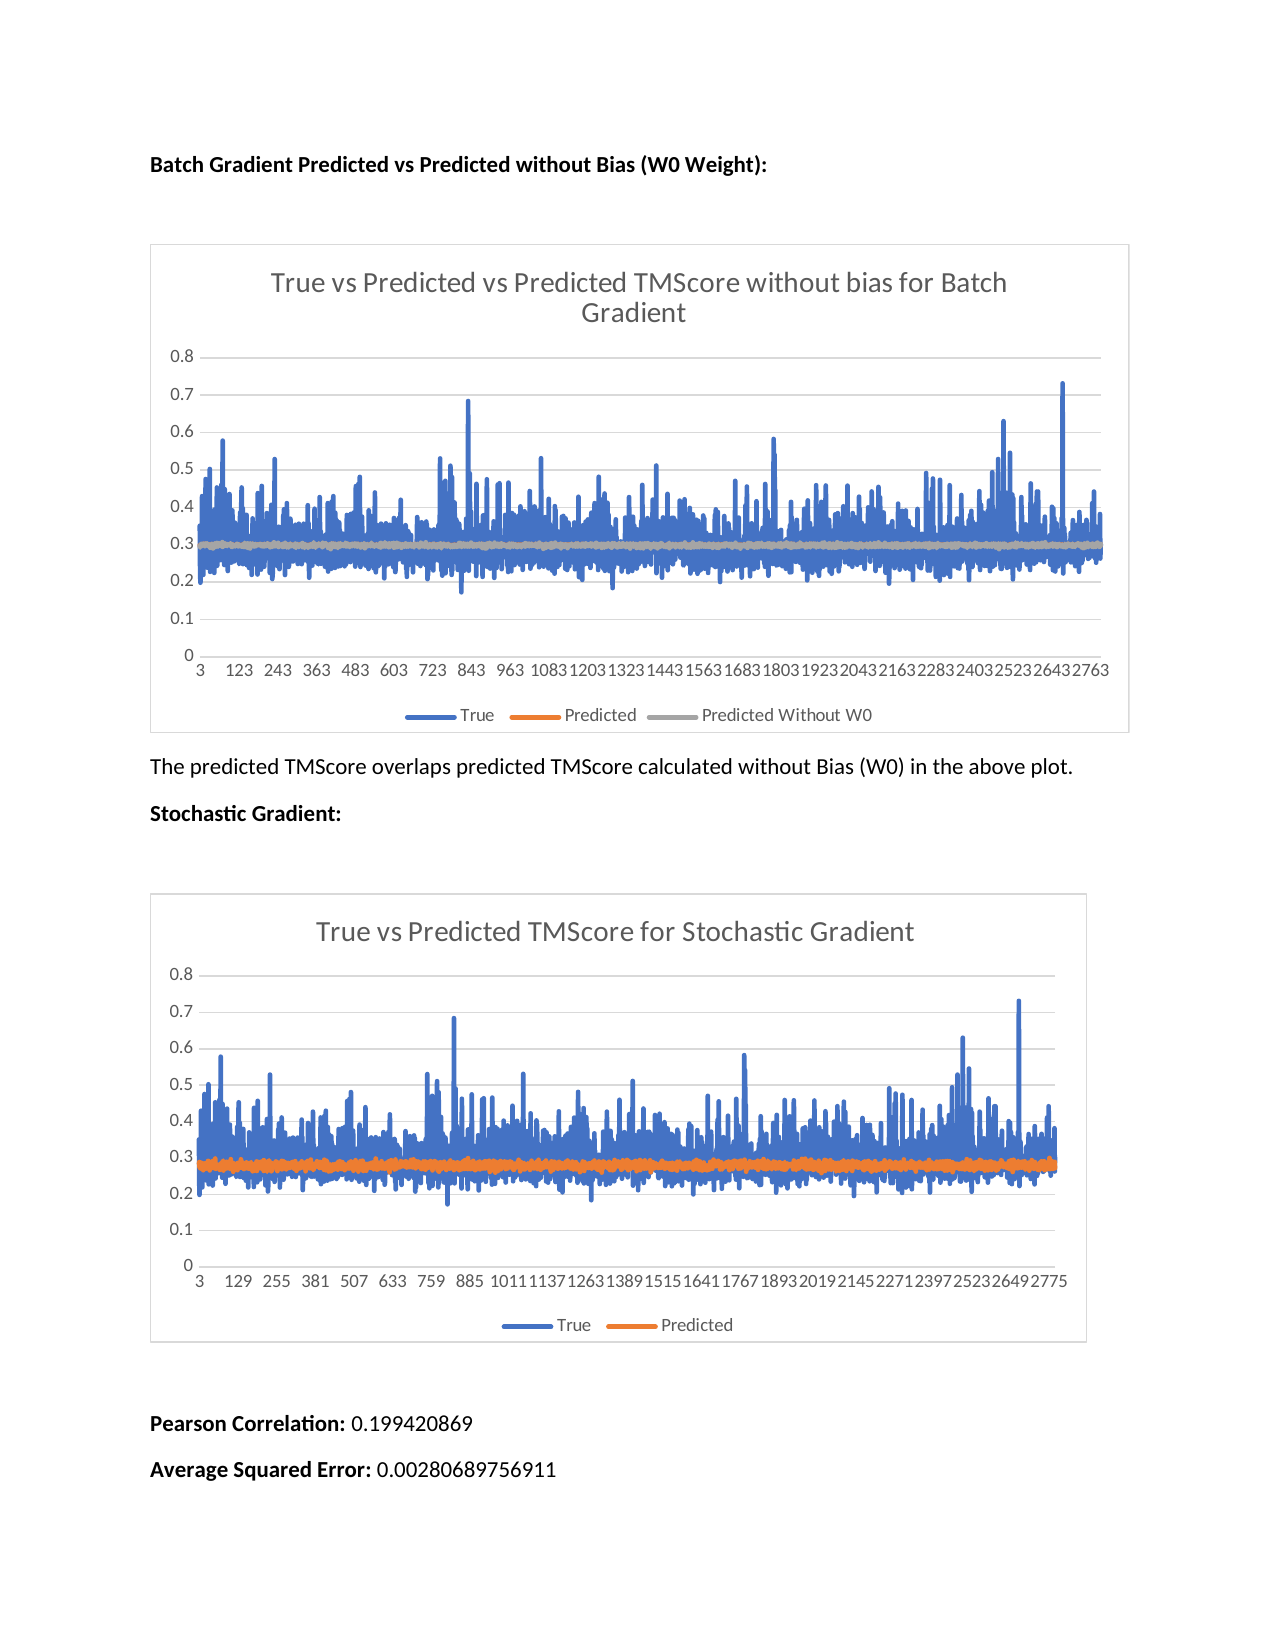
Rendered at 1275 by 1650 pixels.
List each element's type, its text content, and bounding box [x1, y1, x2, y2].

text Stochastic Gradient: [150, 799, 1125, 827]
text Average Squared Error: 0.00280689756911 [150, 1456, 1125, 1484]
text Batch Gradient Predicted vs Predicted without Bias (W0 Weight): [150, 150, 1125, 178]
text The predicted TMScore overlaps predicted TMScore calculated without Bias (W0) in the above plot. [150, 752, 1125, 780]
text Pearson Correlation: 0.199420869 [150, 1409, 1125, 1437]
